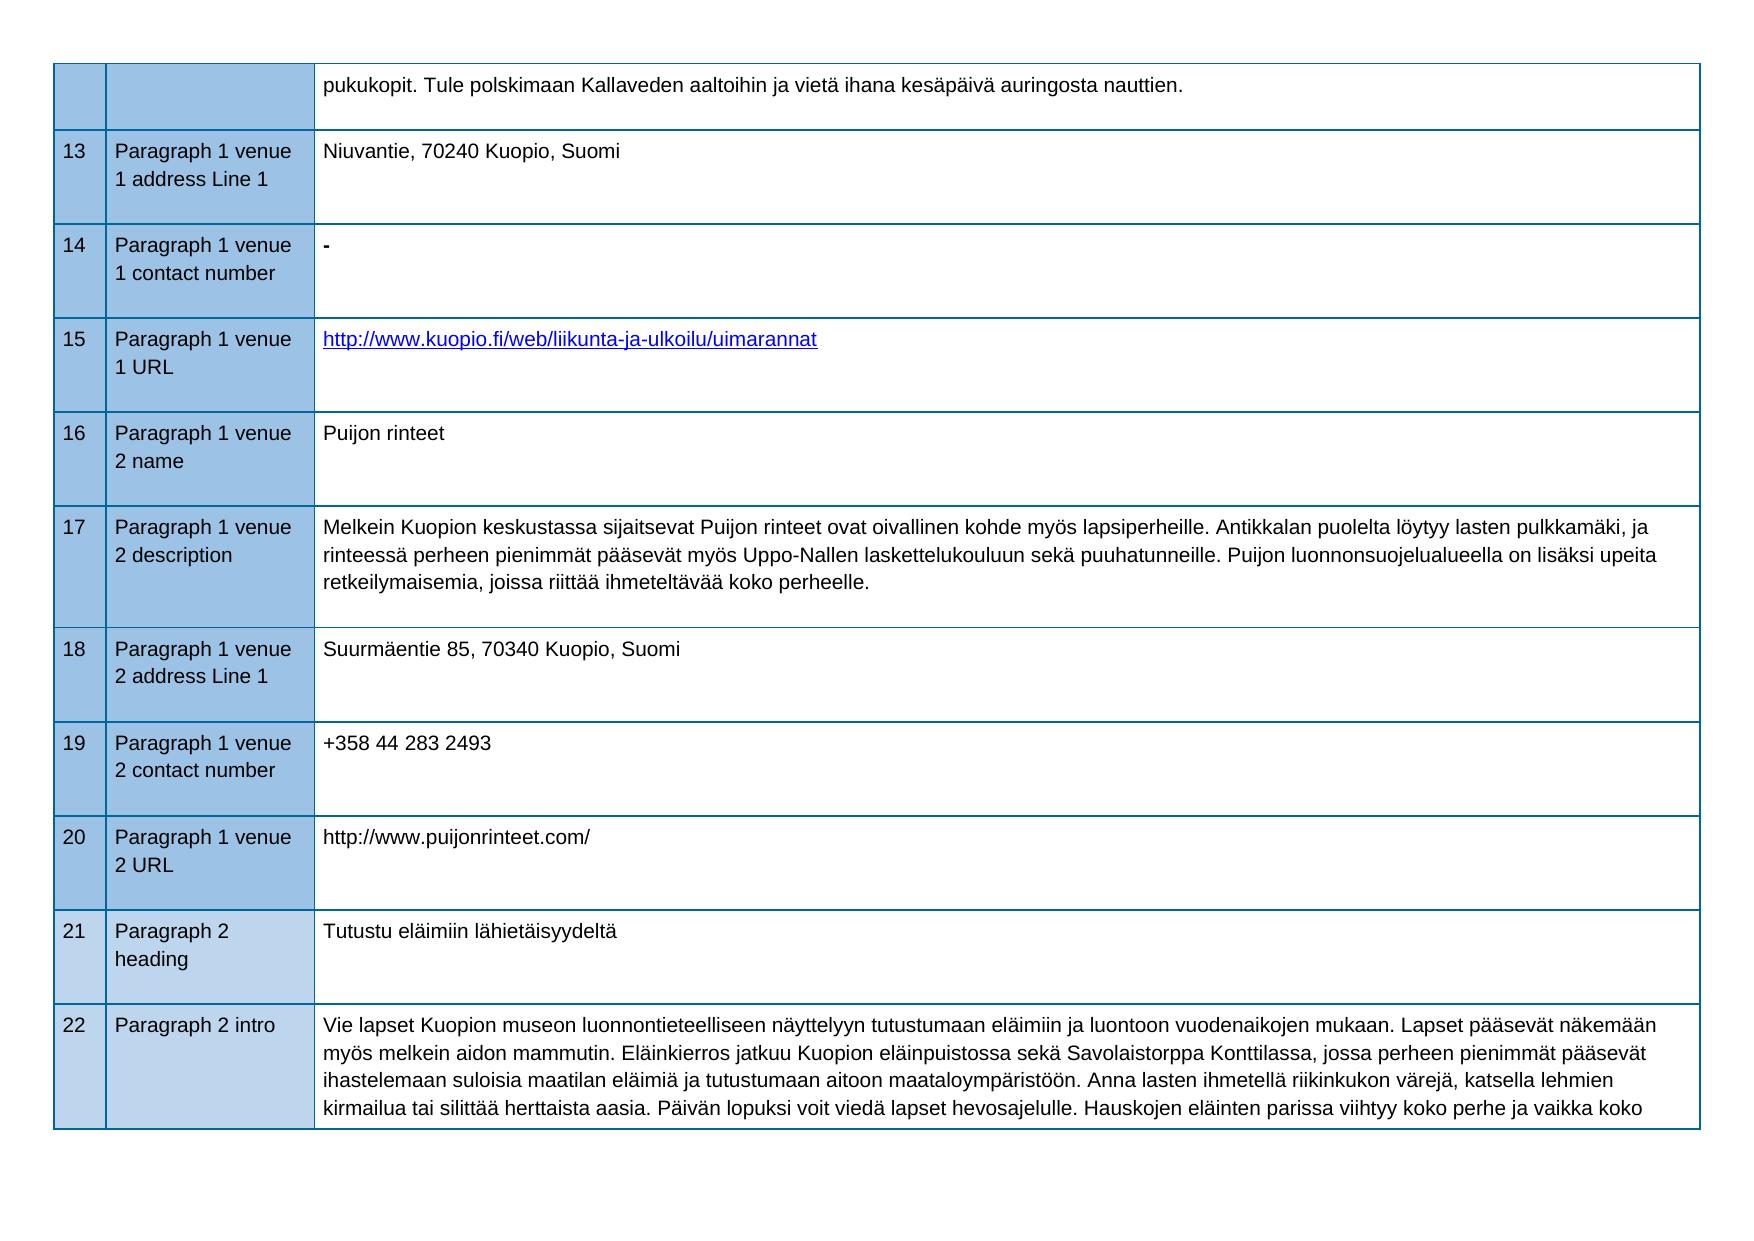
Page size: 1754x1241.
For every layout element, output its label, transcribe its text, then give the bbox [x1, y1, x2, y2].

table_cell Tutustu eläimiin lähietäisyydeltä [315, 911, 1699, 1003]
table_cell 21 [55, 911, 105, 1003]
table_cell 22 [55, 1005, 105, 1128]
table_cell 13 [55, 131, 105, 223]
table_cell Suurmäentie 85, 70340 Kuopio, Suomi [315, 628, 1699, 721]
table_cell Paragraph 1 venue 2 description [107, 507, 314, 627]
table_cell 17 [55, 507, 105, 627]
table_cell Paragraph 1 venue 1 contact number [107, 225, 314, 317]
table_cell Paragraph 1 venue 1 URL [107, 319, 314, 411]
table_cell Paragraph 1 venue 2 address Line 1 [107, 628, 314, 721]
table_cell - [315, 225, 1699, 317]
table_cell Niuvantie, 70240 Kuopio, Suomi [315, 131, 1699, 223]
table_cell http://www.puijonrinteet.com/ [315, 817, 1699, 909]
table_cell Paragraph 2 intro [107, 1005, 314, 1128]
table_cell Paragraph 1 venue 1 address Line 1 [107, 131, 314, 223]
table_cell Melkein Kuopion keskustassa sijaitsevat Puijon rinteet ovat oivallinen kohde myös lapsiperheille. Antikkalan puolelta löytyy lasten pulkkamäki, ja rinteessä perheen pienimmät pääsevät myös Uppo-Nallen laskettelukouluun sekä puuhatunneille. Puijon luonnonsuojelualueella on lisäksi upeita retkeilymaisemia, joissa riittää ihmeteltävää koko perheelle. [315, 507, 1699, 627]
table_cell 20 [55, 817, 105, 909]
table_cell Paragraph 1 venue 2 name [107, 413, 314, 505]
table_cell Puijon rinteet [315, 413, 1699, 505]
table_cell Paragraph 1 venue 2 URL [107, 817, 314, 909]
table_cell 14 [55, 225, 105, 317]
table_cell 12 [55, 64, 105, 129]
table_cell http://www.kuopio.fi/web/liikunta-ja-ulkoilu/uimarannat [315, 319, 1699, 411]
table_cell 16 [55, 413, 105, 505]
table_cell Paragraph 2 heading [107, 911, 314, 1003]
table_cell 15 [55, 319, 105, 411]
table_cell +358 44 283 2493 [315, 723, 1699, 815]
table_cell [315, 64, 1699, 129]
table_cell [107, 64, 314, 129]
table_cell 18 [55, 628, 105, 721]
table_cell 19 [55, 723, 105, 815]
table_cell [315, 1005, 1699, 1128]
table_cell Paragraph 1 venue 2 contact number [107, 723, 314, 815]
